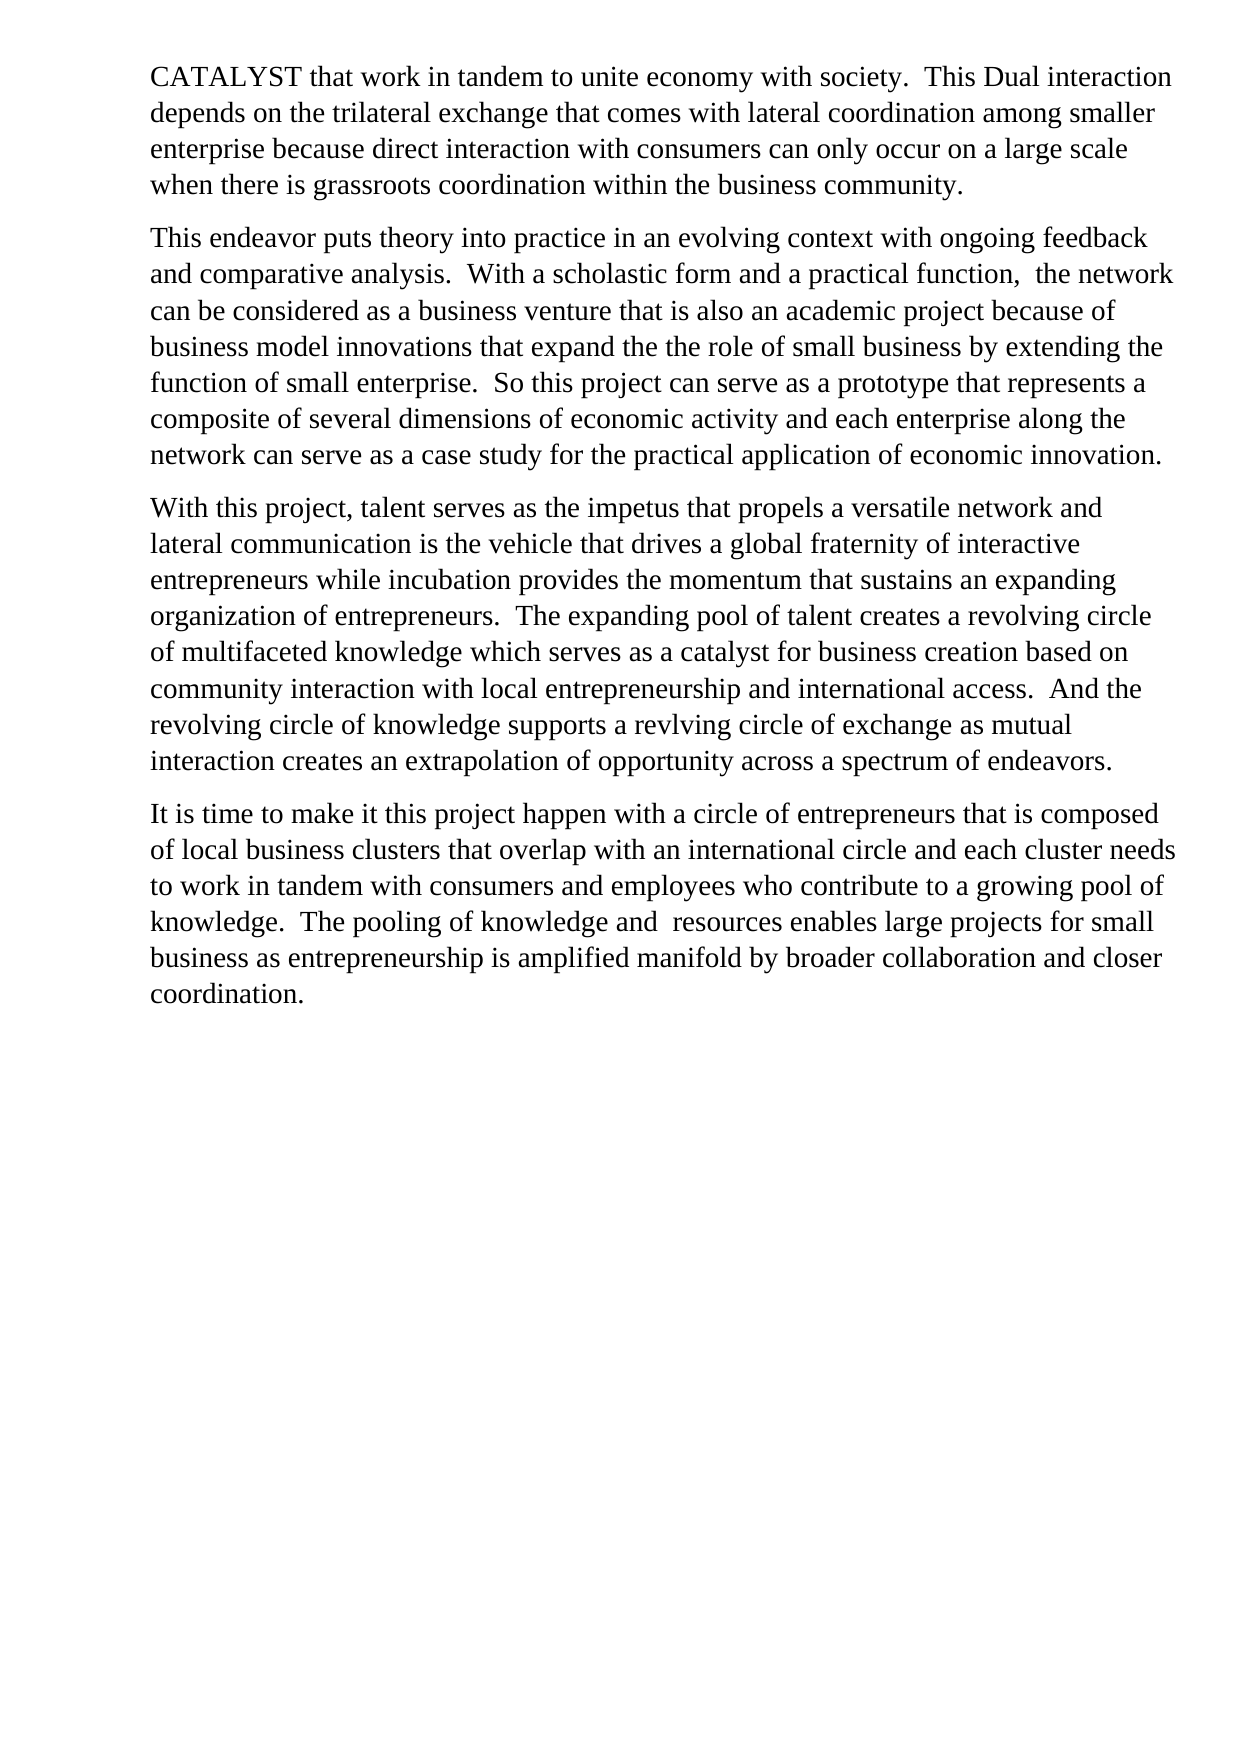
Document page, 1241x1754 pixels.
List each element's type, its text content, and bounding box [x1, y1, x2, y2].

text It is time to make it this project happen with a circle of entrepreneurs that is composed of local business clusters that overlap with an international circle and each cluster needs to work in tandem with consumers and employees who contribute to a growing pool of knowledge. The pooling of knowledge and resources enables large projects for small business as entrepreneurship is amplified manifold by broader collaboration and closer coordination. [150, 796, 1181, 1010]
text This endeavor puts theory into practice in an evolving context with ongoing feedback and comparative analysis. With a scholastic form and a practical function, the network can be considered as a business venture that is also an academic project because of business model innovations that expand the the role of small business by extending the function of small enterprise. So this project can serve as a prototype that represents a composite of several dimensions of economic activity and each enterprise along the network can serve as a case study for the practical application of economic innovation. [150, 220, 1181, 471]
text With this project, talent serves as the impetus that propels a versatile network and lateral communication is the vehicle that drives a global fraternity of interactive entrepreneurs while incubation provides the momentum that sustains an expanding organization of entrepreneurs. The expanding pool of talent creates a revolving circle of multifaceted knowledge which serves as a catalyst for business creation based on community interaction with local entrepreneurship and international access. And the revolving circle of knowledge supports a revlving circle of exchange as mutual interaction creates an extrapolation of opportunity across a spectrum of endeavors. [150, 490, 1181, 777]
